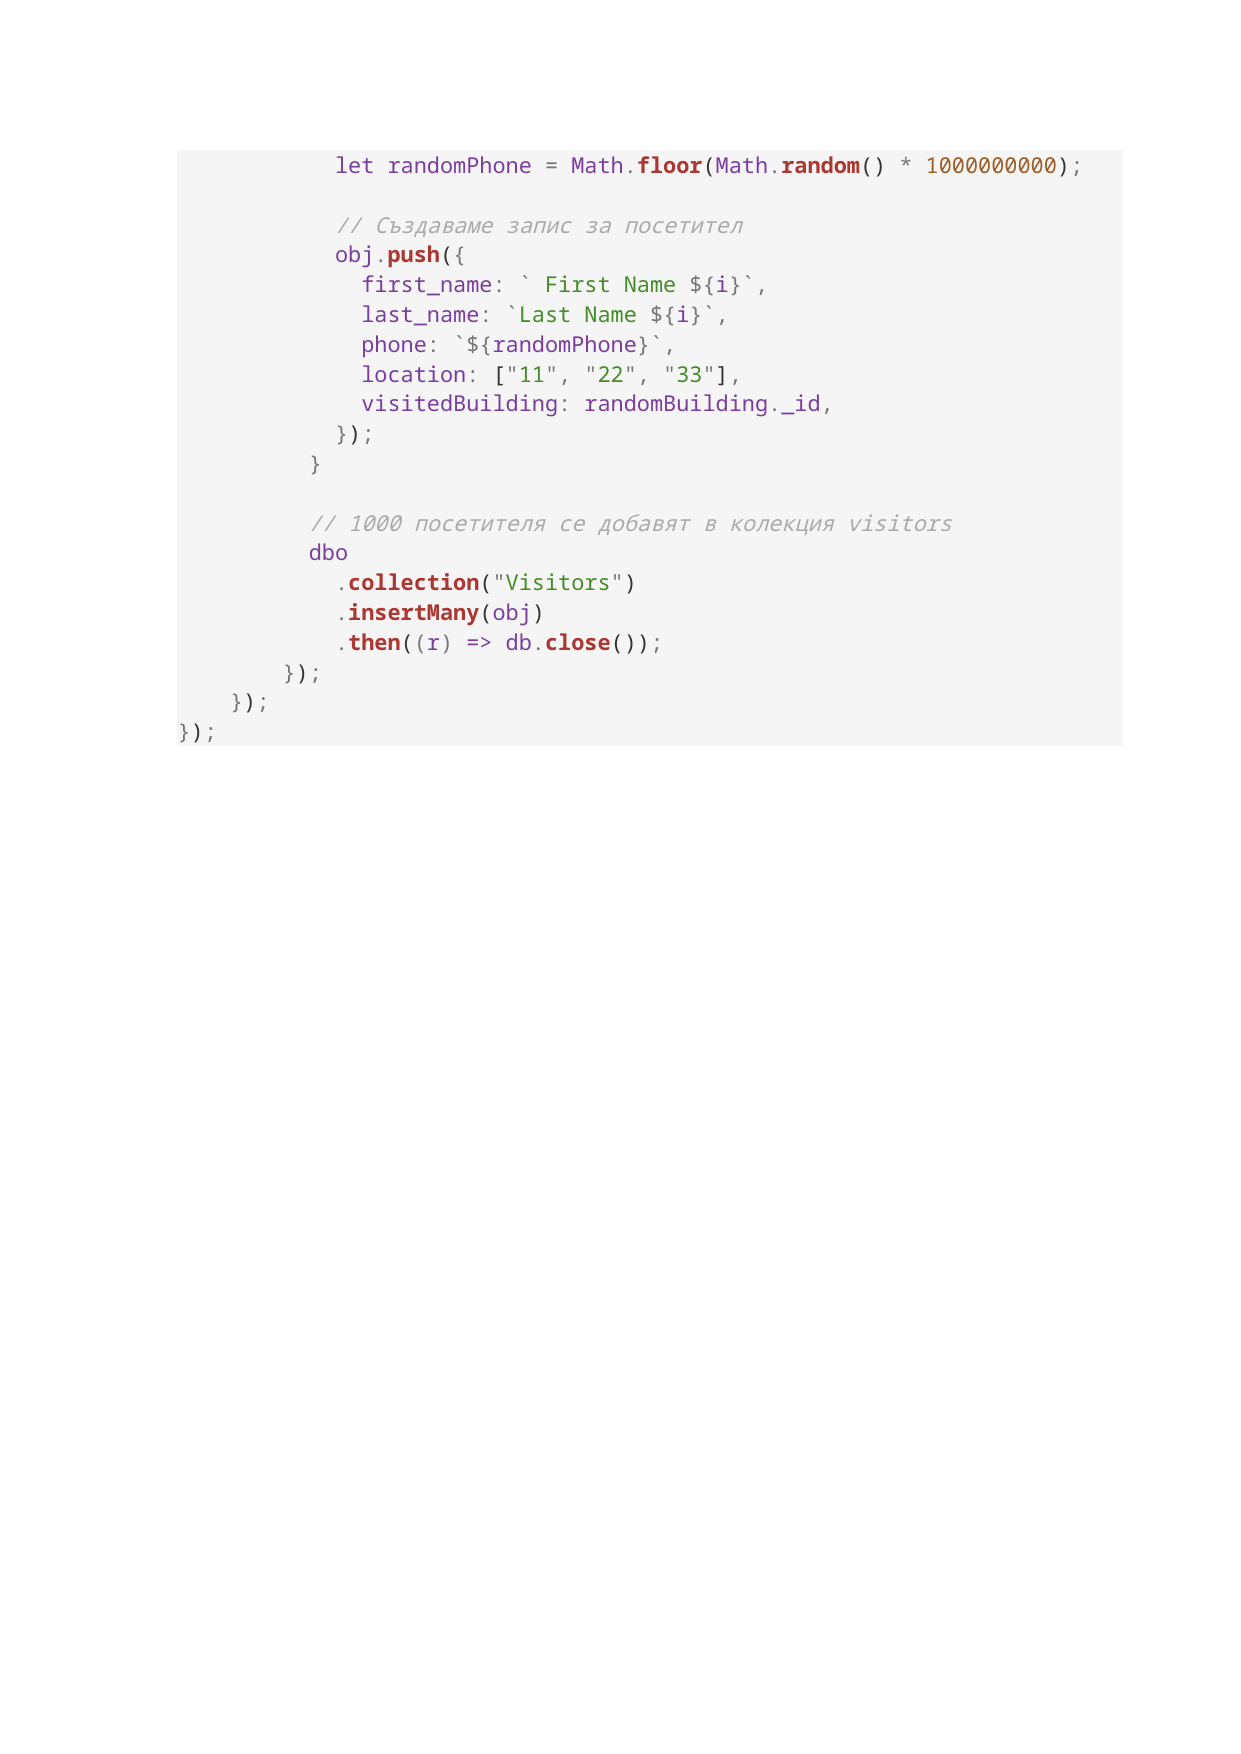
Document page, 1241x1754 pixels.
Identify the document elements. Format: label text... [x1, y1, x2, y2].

text }); [177, 656, 1123, 686]
text let randomPhone = Math.floor(Math.random() * 1000000000); [177, 150, 1123, 180]
text // Създаваме запис за посетител [177, 209, 1123, 239]
text .then((r) => db.close()); [177, 627, 1123, 656]
text .collection("Visitors") [177, 567, 1123, 597]
text }); [177, 716, 1123, 746]
text dbo [177, 537, 1123, 567]
text .insertMany(obj) [177, 597, 1123, 627]
text }); [177, 418, 1123, 448]
text } [177, 448, 1123, 478]
text location: ["11", "22", "33"], [177, 358, 1123, 388]
text // 1000 посетителя се добавят в колекция visitors [177, 507, 1123, 537]
text visitedBuilding: randomBuilding._id, [177, 388, 1123, 418]
text obj.push({ [177, 239, 1123, 269]
text first_name: ` First Name ${i}`, [177, 269, 1123, 299]
text last_name: `Last Name ${i}`, [177, 299, 1123, 329]
text phone: `${randomPhone}`, [177, 329, 1123, 358]
text }); [177, 686, 1123, 716]
